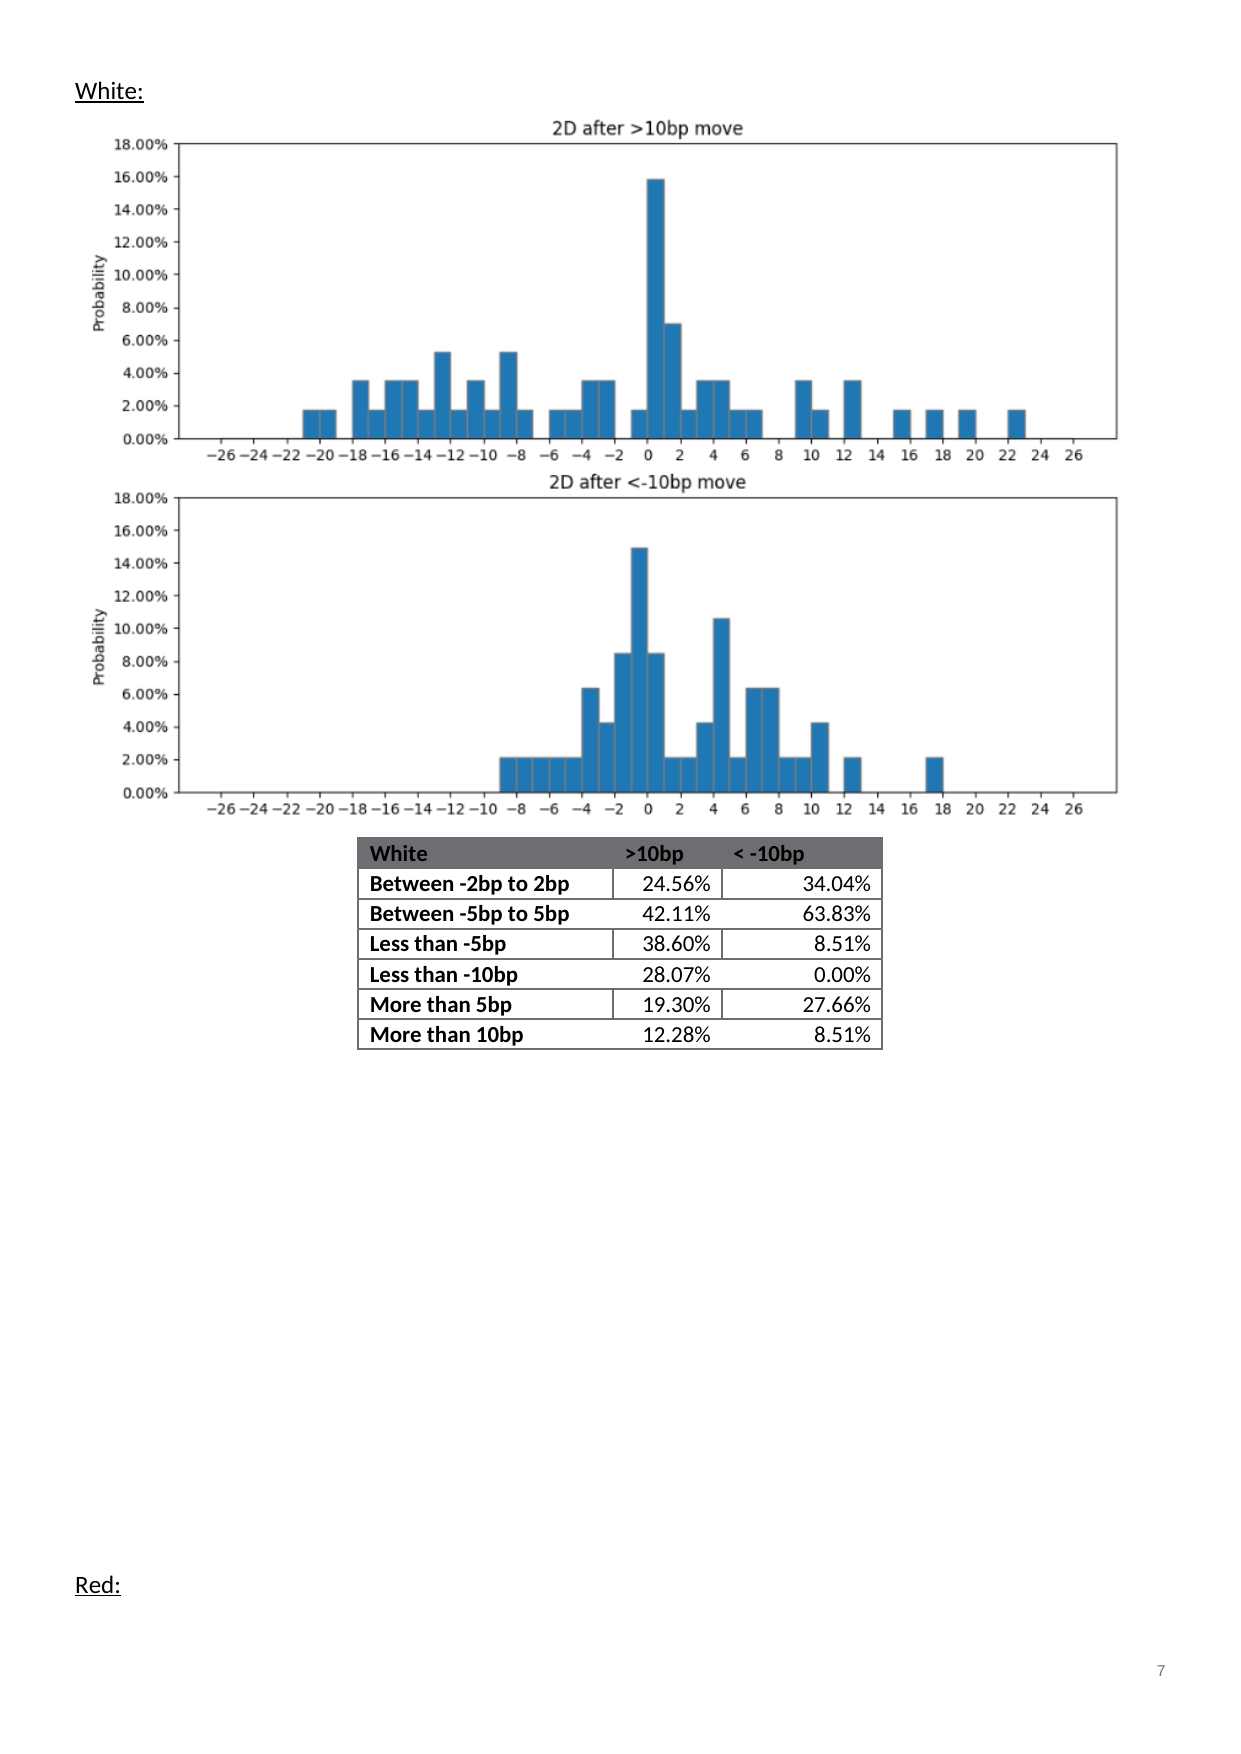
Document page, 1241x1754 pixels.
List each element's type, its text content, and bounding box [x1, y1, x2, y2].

table_cell 42.11% [613, 900, 722, 927]
table_cell 27.66% [723, 990, 881, 1018]
table_cell 28.07% [613, 960, 722, 988]
table_cell 38.60% [614, 930, 721, 958]
table_cell Less than -5bp [359, 930, 612, 958]
table_cell Less than -10bp [359, 960, 613, 988]
table_cell 24.56% [614, 869, 721, 897]
table_cell 63.83% [722, 900, 881, 927]
table_cell 34.04% [723, 869, 881, 897]
text White: [75, 75, 1165, 105]
table_cell 8.51% [722, 1020, 881, 1048]
table_cell 12.28% [613, 1020, 722, 1048]
table_cell More than 10bp [359, 1020, 613, 1048]
table_cell 8.51% [723, 930, 881, 958]
table_header < -10bp [722, 839, 881, 867]
table_cell Between -5bp to 5bp [359, 900, 613, 927]
table_cell More than 5bp [359, 990, 612, 1018]
text Red: [75, 1569, 1165, 1599]
table_cell Between -2bp to 2bp [359, 869, 612, 897]
picture [75, 105, 1166, 838]
table_cell 0.00% [722, 960, 881, 988]
table_header >10bp [613, 839, 722, 867]
table_header White [359, 839, 613, 867]
table_cell 19.30% [614, 990, 721, 1018]
